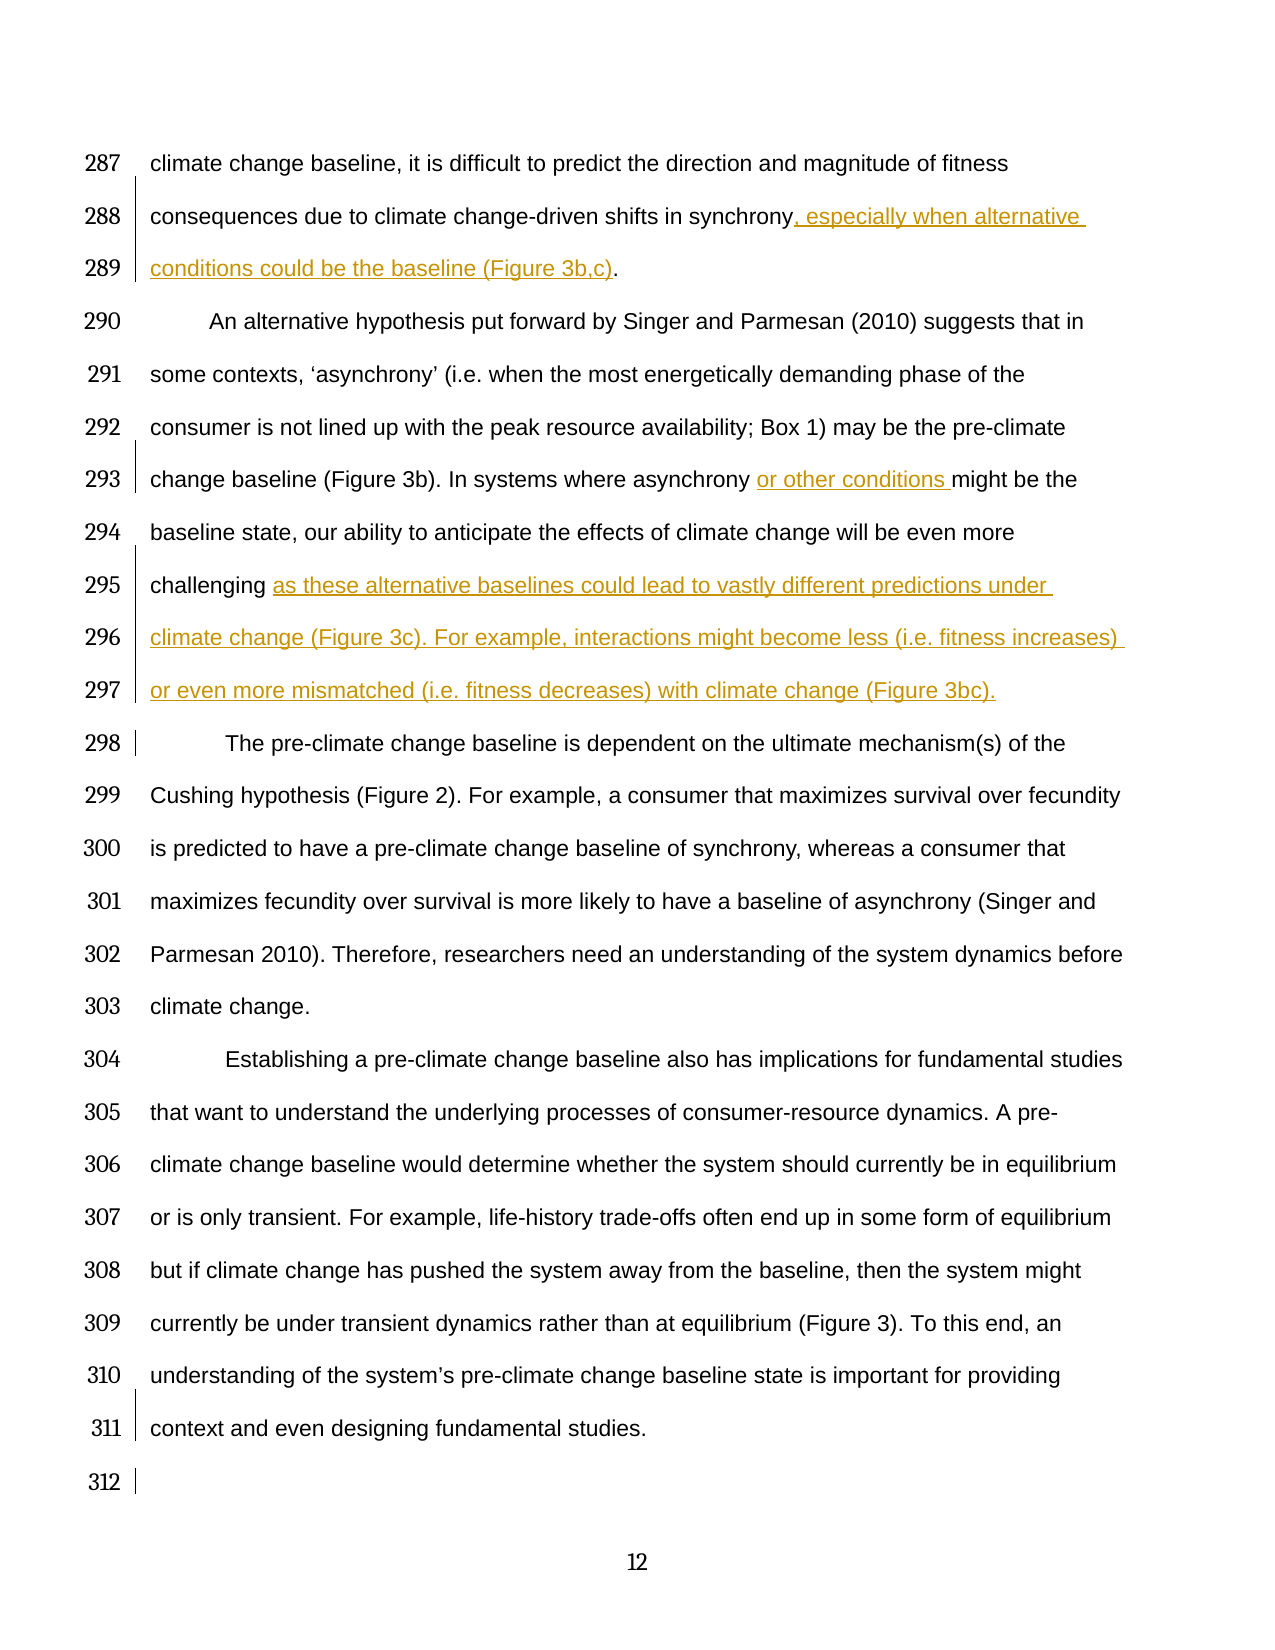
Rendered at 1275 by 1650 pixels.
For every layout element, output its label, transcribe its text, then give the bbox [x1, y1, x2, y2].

text An alternative hypothesis put forward by Singer and Parmesan (2010) suggests that in some contexts, ‘asynchrony’ (i.e. when the most energetically demanding phase of the consumer is not lined up with the peak resource availability; Box 1) may be the pre-climate change baseline (Figure 3b). In systems where asynchrony might be the baseline state, our ability to anticipate the effects of climate change will be even more challenging [150, 648, 1125, 703]
text An alternative hypothesis put forward by Singer and Parmesan (2010) suggests that in some contexts, ‘asynchrony’ (i.e. when the most energetically demanding phase of the consumer is not lined up with the peak resource availability; Box 1) may be the pre-climate change baseline (Figure 3b). In systems where asynchrony might be the baseline state, our ability to anticipate the effects of climate change will be even more challenging [150, 308, 1125, 647]
text The pre-climate change baseline is dependent on the ultimate mechanism(s) of the Cushing hypothesis (Figure 2). For example, a consumer that maximizes survival over fecundity is predicted to have a pre-climate change baseline of synchrony, whereas a consumer that maximizes fecundity over survival is more likely to have a baseline of asynchrony (Singer and Parmesan 2010). Therefore, researchers need an understanding of the system dynamics before climate change. [150, 730, 1125, 1020]
text Establishing a pre-climate change baseline also has implications for fundamental studies that want to understand the underlying processes of consumer-resource dynamics. A pre-climate change baseline would determine whether the system should currently be in equilibrium or is only transient. For example, life-history trade-offs often end up in some form of equilibrium but if climate change has pushed the system away from the baseline, then the system might currently be under transient dynamics rather than at equilibrium (Figure 3). To this end, an understanding of the system’s pre-climate change baseline state is important for providing context and even designing fundamental studies. [150, 1046, 1125, 1441]
